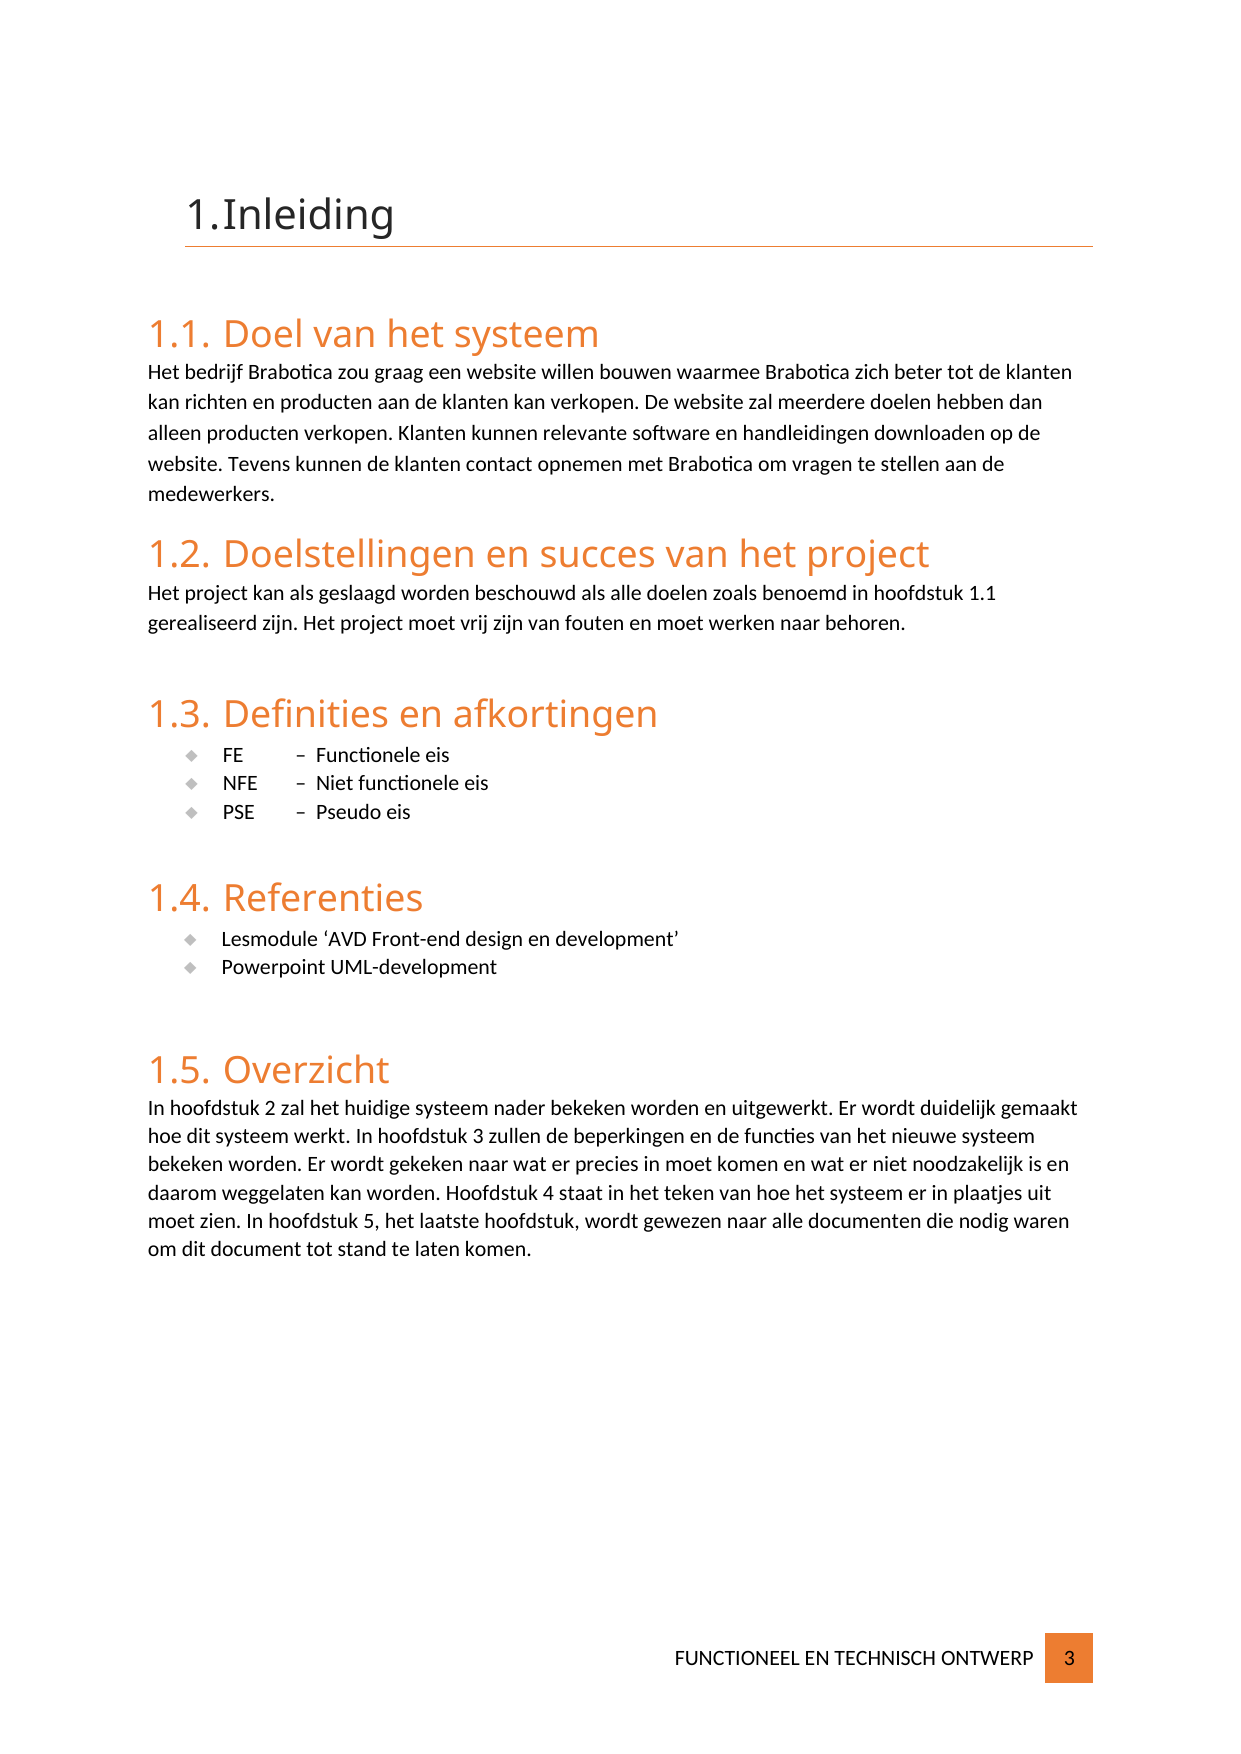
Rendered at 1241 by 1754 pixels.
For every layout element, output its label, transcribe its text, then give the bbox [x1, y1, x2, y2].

list Lesmodule ‘AVD Front-end design en development’ [184, 925, 1093, 952]
list NFE – Niet functionele eis [185, 769, 1093, 796]
subtitle Referenties [148, 871, 1093, 922]
subtitle Inleiding [185, 185, 1093, 246]
subtitle Doel van het systeem [148, 307, 1093, 358]
list FE – Functionele eis [185, 741, 1093, 768]
subtitle Doelstellingen en succes van het project [148, 528, 1093, 579]
subtitle Overzicht [148, 1043, 1093, 1094]
list PSE – Pseudo eis [185, 798, 1093, 853]
text Het bedrijf Brabotica zou graag een website willen bouwen waarmee Brabotica zich beter tot de klanten kan richten en producten aan de klanten kan verkopen. De website zal meerdere doelen hebben dan alleen producten verkopen. Klanten kunnen relevante software en handleidingen downloaden op de website. Tevens kunnen de klanten contact opnemen met Brabotica om vragen te stellen aan de medewerkers. [148, 358, 1093, 507]
text Het project kan als geslaagd worden beschouwd als alle doelen zoals benoemd in hoofdstuk 1.1 gerealiseerd zijn. Het project moet vrij zijn van fouten en moet werken naar behoren. [148, 579, 1093, 667]
subtitle Definities en afkortingen [148, 687, 1093, 738]
list Powerpoint UML-development [184, 953, 1093, 980]
text In hoofdstuk 2 zal het huidige systeem nader bekeken worden en uitgewerkt. Er wordt duidelijk gemaakt hoe dit systeem werkt. In hoofdstuk 3 zullen de beperkingen en de functies van het nieuwe systeem bekeken worden. Er wordt gekeken naar wat er precies in moet komen en wat er niet noodzakelijk is en daarom weggelaten kan worden. Hoofdstuk 4 staat in het teken van hoe het systeem er in plaatjes uit moet zien. In hoofdstuk 5, het laatste hoofdstuk, wordt gewezen naar alle documenten die nodig waren om dit document tot stand te laten komen. [148, 1094, 1093, 1290]
